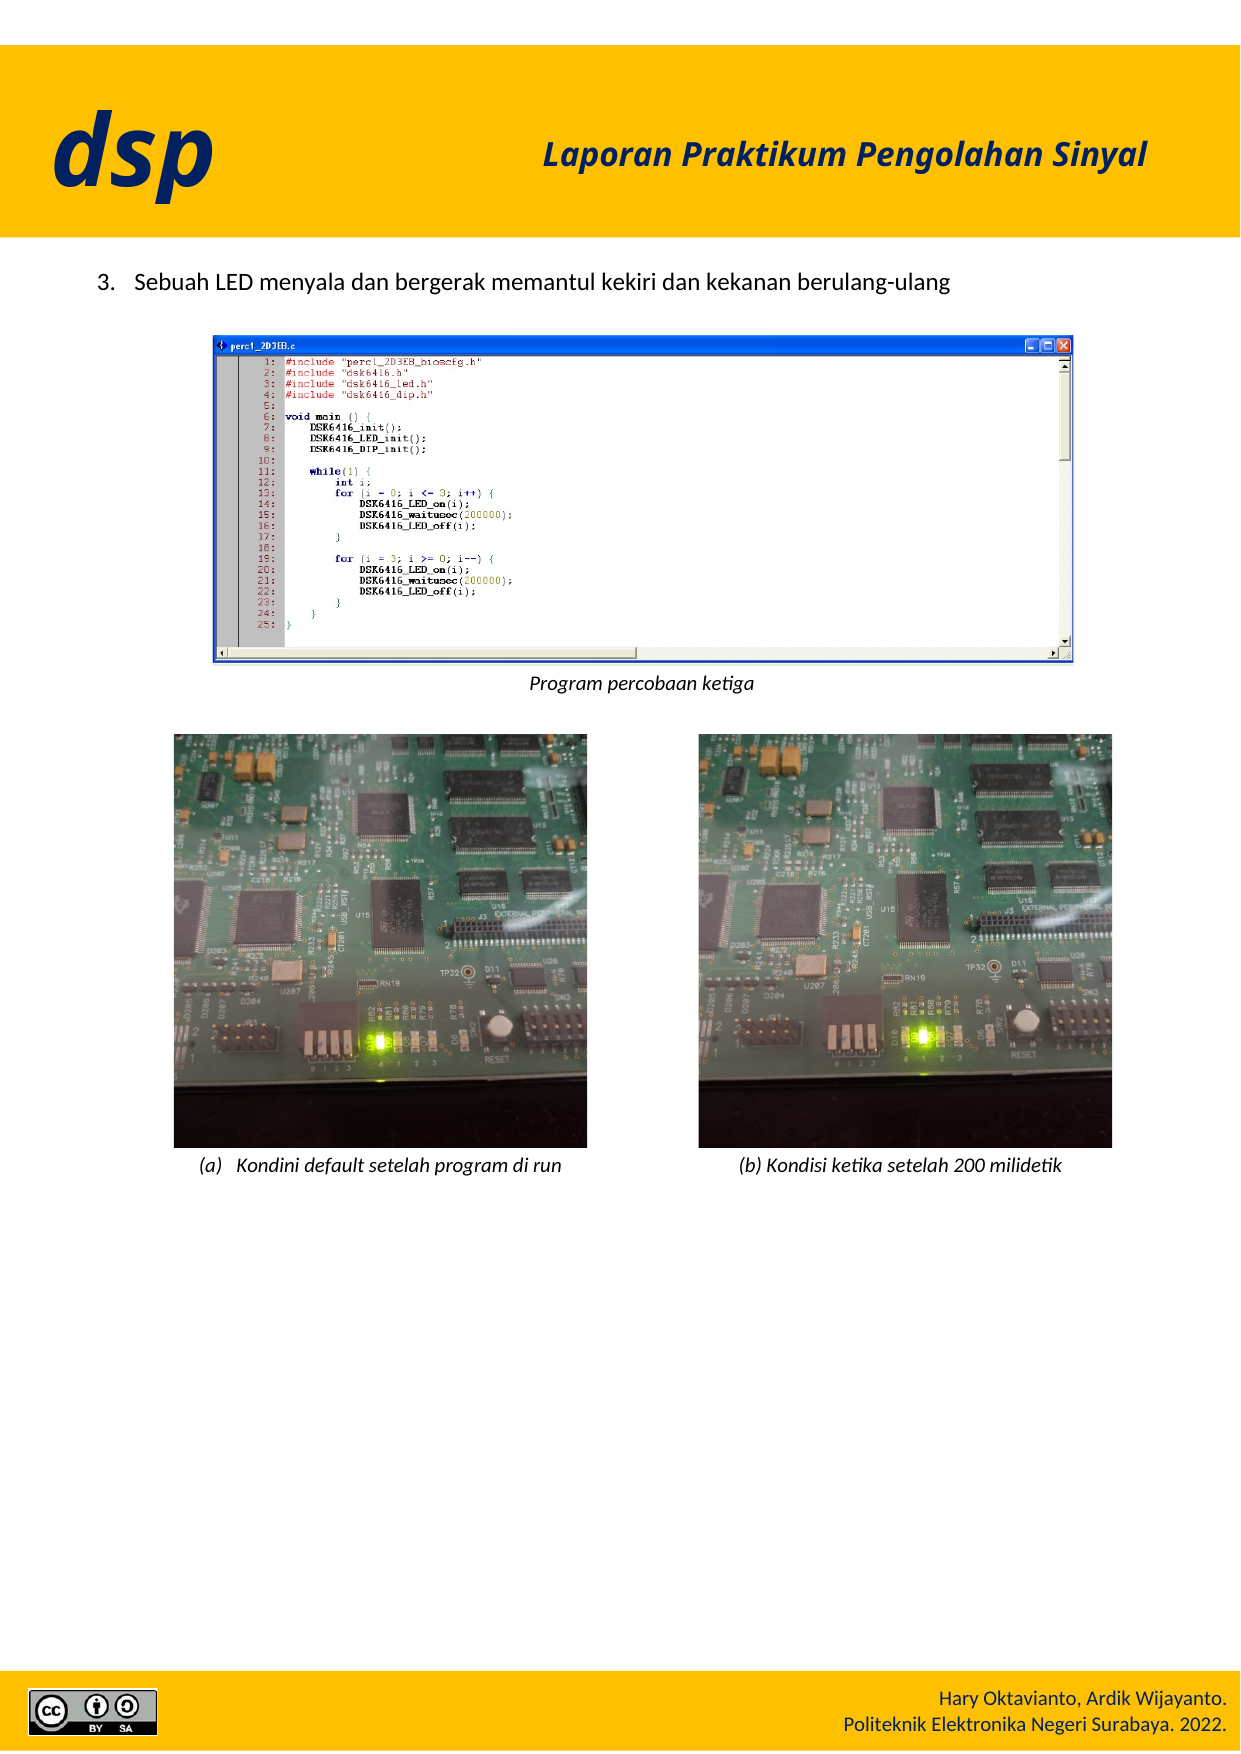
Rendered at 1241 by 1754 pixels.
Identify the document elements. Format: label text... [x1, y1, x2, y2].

picture [698, 734, 1113, 1148]
picture [212, 335, 1074, 666]
list Kondini default setelah program di run (b) Kondisi ketika setelah 200 milidetik [199, 1152, 1152, 1177]
list Sebuah LED menyala dan bergerak memantul kekiri dan kekanan berulang-ulang [97, 266, 1152, 296]
picture [173, 734, 588, 1148]
list Program percobaan ketiga [134, 670, 1152, 695]
picture [27, 1688, 158, 1736]
